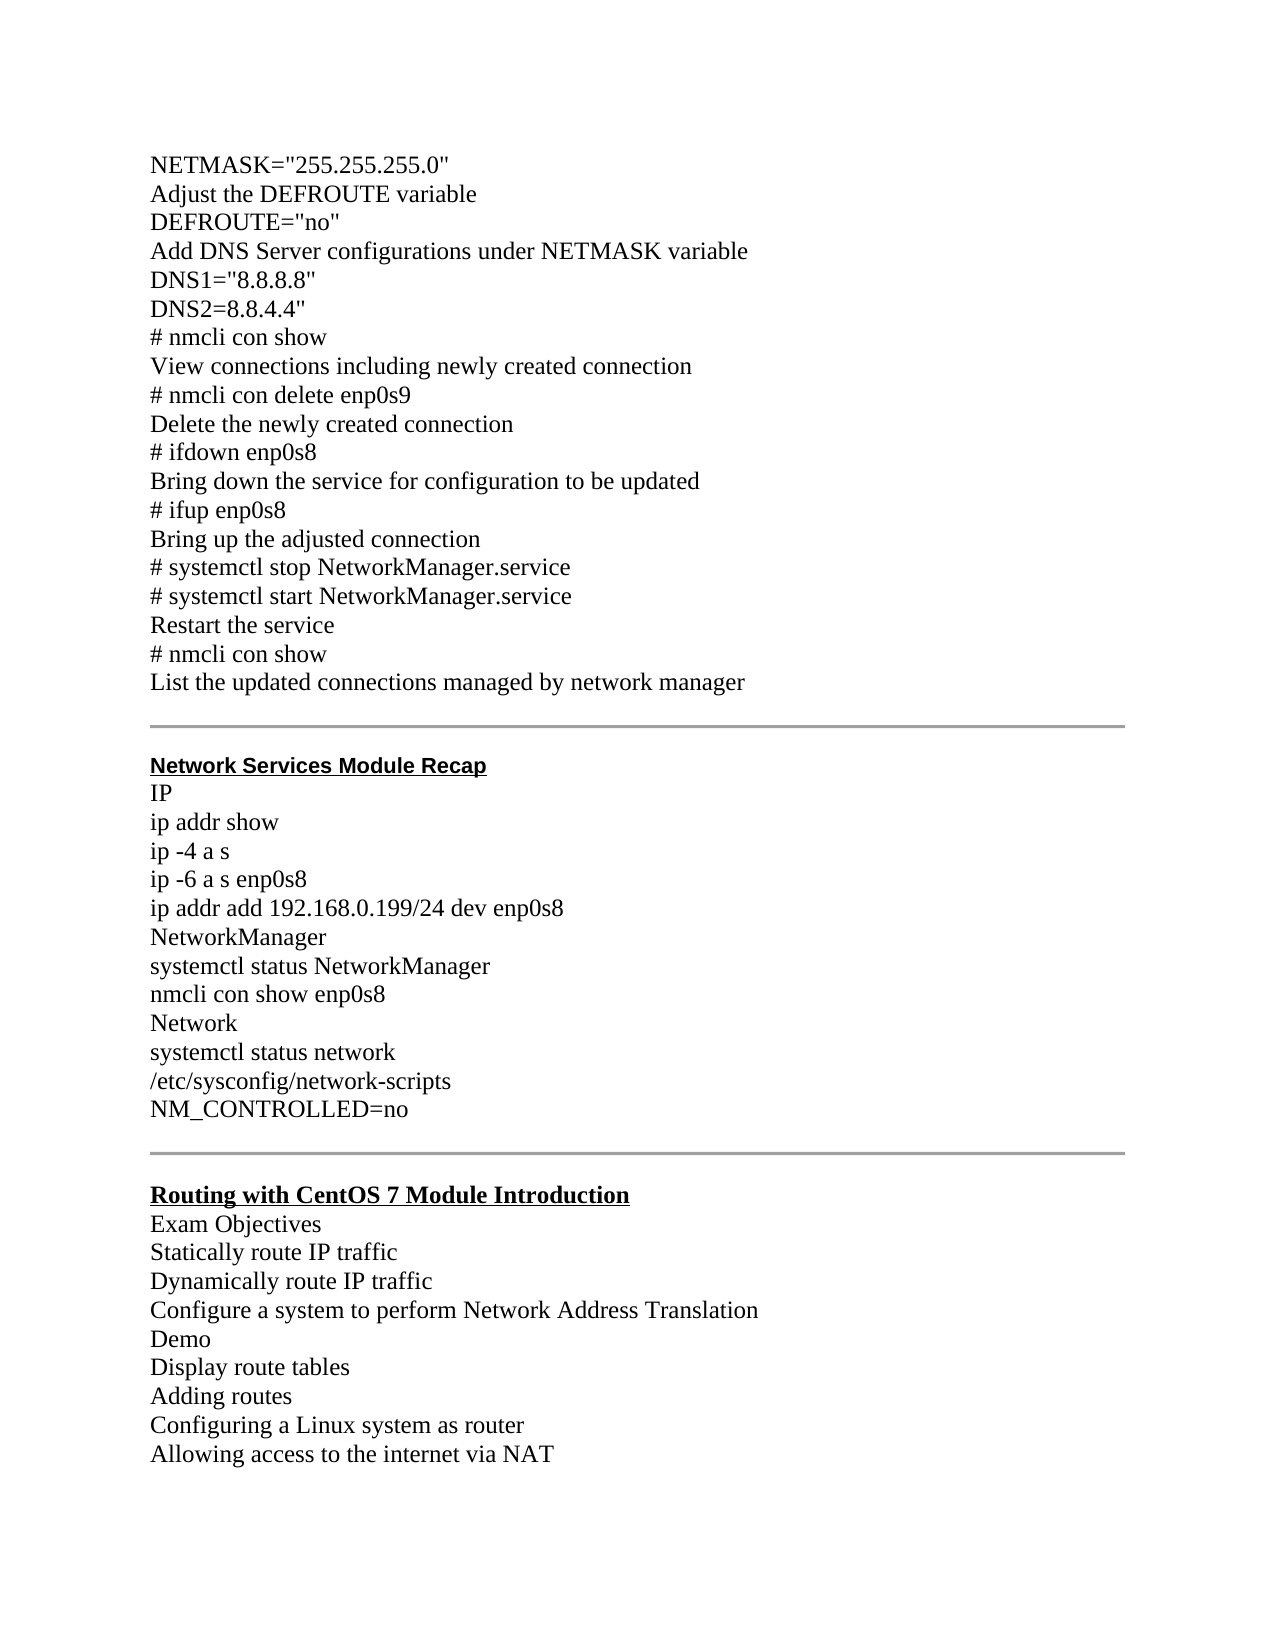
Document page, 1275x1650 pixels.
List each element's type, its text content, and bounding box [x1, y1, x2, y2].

text Delete the newly created connection [150, 409, 1125, 437]
text Statically route IP traffic [150, 1237, 1125, 1266]
text NETMASK="255.255.255.0" [150, 150, 1125, 179]
text Adding routes [150, 1381, 1125, 1410]
text # systemctl stop NetworkManager.service [150, 552, 1125, 581]
text Bring down the service for configuration to be updated [150, 466, 1125, 495]
text # nmcli con delete enp0s9 [150, 380, 1125, 409]
text Exam Objectives [150, 1209, 1125, 1237]
text # ifup enp0s8 [150, 495, 1125, 524]
text List the updated connections managed by network manager [150, 667, 1125, 696]
text Configure a system to perform Network Address Translation [150, 1295, 1125, 1324]
text Routing with CentOS 7 Module Introduction [150, 1180, 1125, 1209]
text Bring up the adjusted connection [150, 524, 1125, 552]
text /etc/sysconfig/network-scripts [150, 1066, 1125, 1094]
text Dynamically route IP traffic [150, 1266, 1125, 1295]
text Display route tables [150, 1352, 1125, 1381]
text systemctl status NetworkManager [150, 951, 1125, 979]
text Demo [150, 1324, 1125, 1352]
text ip addr add 192.168.0.199/24 dev enp0s8 [150, 893, 1125, 922]
text Restart the service [150, 610, 1125, 639]
text Adjust the DEFROUTE variable [150, 179, 1125, 207]
text DEFROUTE="no" [150, 207, 1125, 236]
text # nmcli con show [150, 322, 1125, 351]
text # nmcli con show [150, 639, 1125, 667]
text # systemctl start NetworkManager.service [150, 581, 1125, 610]
text Add DNS Server configurations under NETMASK variable [150, 236, 1125, 265]
text ip -6 a s enp0s8 [150, 864, 1125, 893]
text Network Services Module Recap [150, 753, 1125, 778]
text NM_CONTROLLED=no [150, 1094, 1125, 1123]
text nmcli con show enp0s8 [150, 979, 1125, 1008]
text # ifdown enp0s8 [150, 437, 1125, 466]
text systemctl status network [150, 1037, 1125, 1066]
text ip -4 a s [150, 836, 1125, 864]
text DNS2=8.8.4.4" [150, 294, 1125, 322]
text View connections including newly created connection [150, 351, 1125, 380]
text ip addr show [150, 807, 1125, 836]
text NetworkManager [150, 922, 1125, 951]
text Allowing access to the internet via NAT [150, 1439, 1125, 1467]
text IP [150, 778, 1125, 807]
text Network [150, 1008, 1125, 1037]
text DNS1="8.8.8.8" [150, 265, 1125, 294]
text Configuring a Linux system as router [150, 1410, 1125, 1439]
